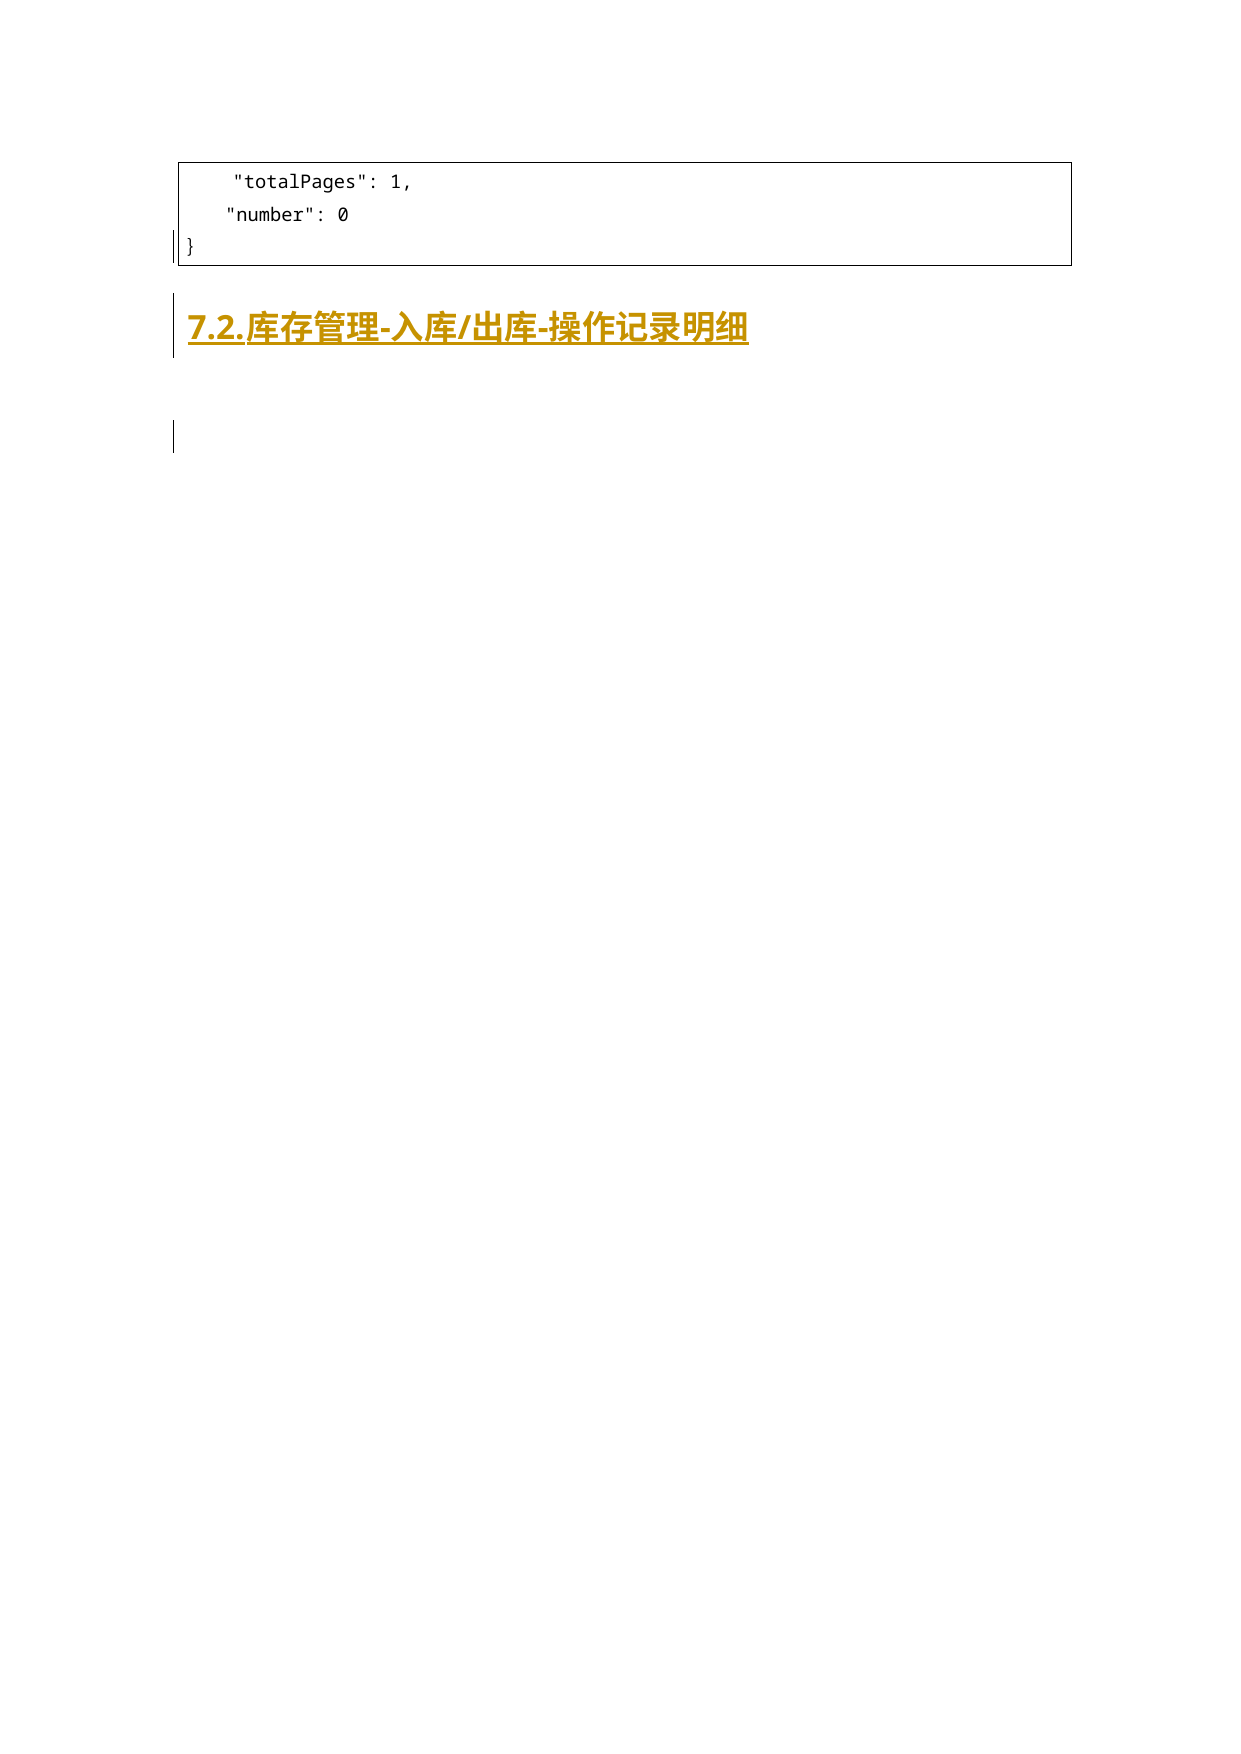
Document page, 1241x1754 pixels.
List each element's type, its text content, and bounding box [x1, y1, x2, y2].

text ｝ [179, 259, 1071, 297]
text "totalElements": 1, [179, 163, 1071, 198]
text "number": 0 [187, 230, 1062, 259]
text "totalPages": 1, [187, 198, 1062, 230]
